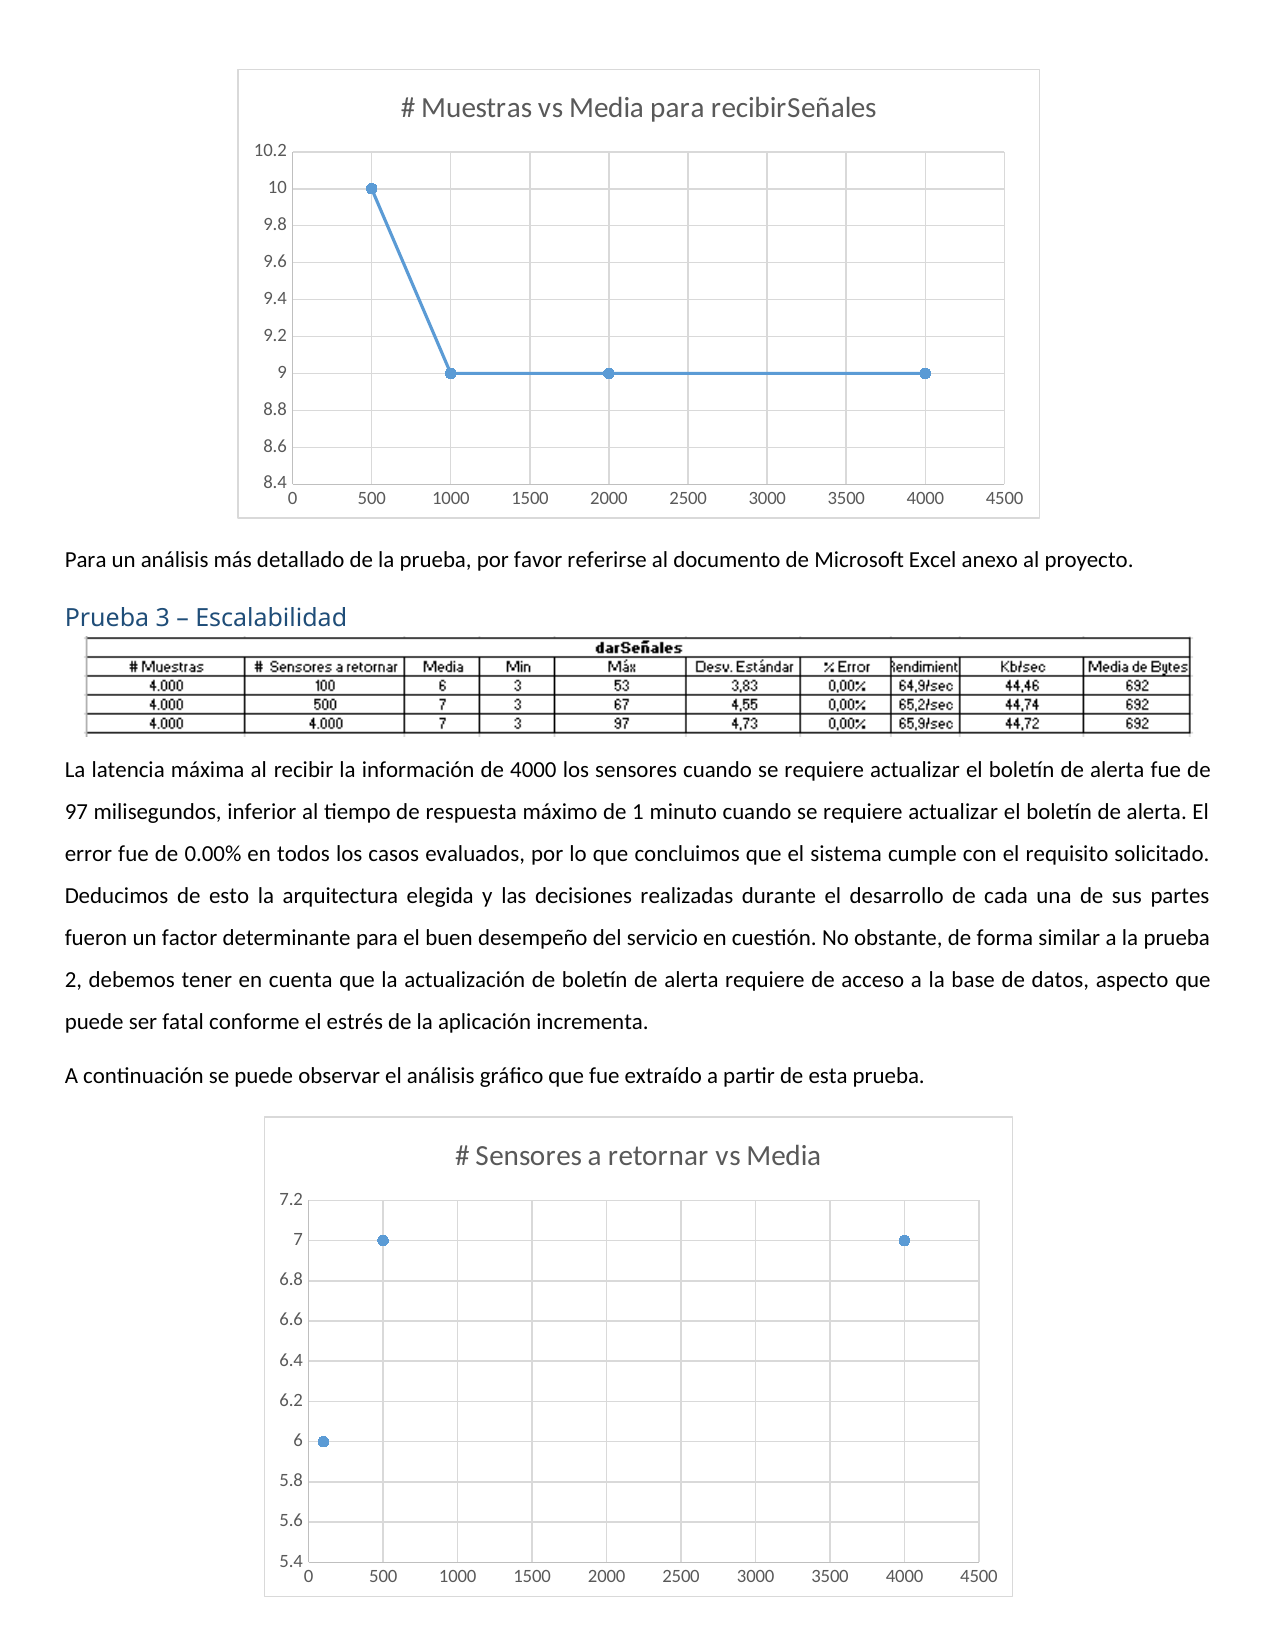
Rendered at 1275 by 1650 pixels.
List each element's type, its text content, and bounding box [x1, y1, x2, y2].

picture [83, 636, 1194, 737]
text Para un análisis más detallado de la prueba, por favor referirse al documento de Microsoft Excel anexo al proyecto. [64, 545, 1212, 573]
text A continuación se puede observar el análisis gráfico que fue extraído a partir de esta prueba. [64, 1062, 1212, 1090]
subtitle Prueba 3 – Escalabilidad [64, 600, 1212, 634]
text La latencia máxima al recibir la información de 4000 los sensores cuando se requiere actualizar el boletín de alerta fue de 97 milisegundos, inferior al tiempo de respuesta máximo de 1 minuto cuando se requiere actualizar el boletín de alerta. El error fue de 0.00% en todos los casos evaluados, por lo que concluimos que el sistema cumple con el requisito solicitado. Deducimos de esto la arquitectura elegida y las decisiones realizadas durante el desarrollo de cada una de sus partes fueron un factor determinante para el buen desempeño del servicio en cuestión. No obstante, de forma similar a la prueba 2, debemos tener en cuenta que la actualización de boletín de alerta requiere de acceso a la base de datos, aspecto que puede ser fatal conforme el estrés de la aplicación incrementa. [64, 755, 1212, 1035]
